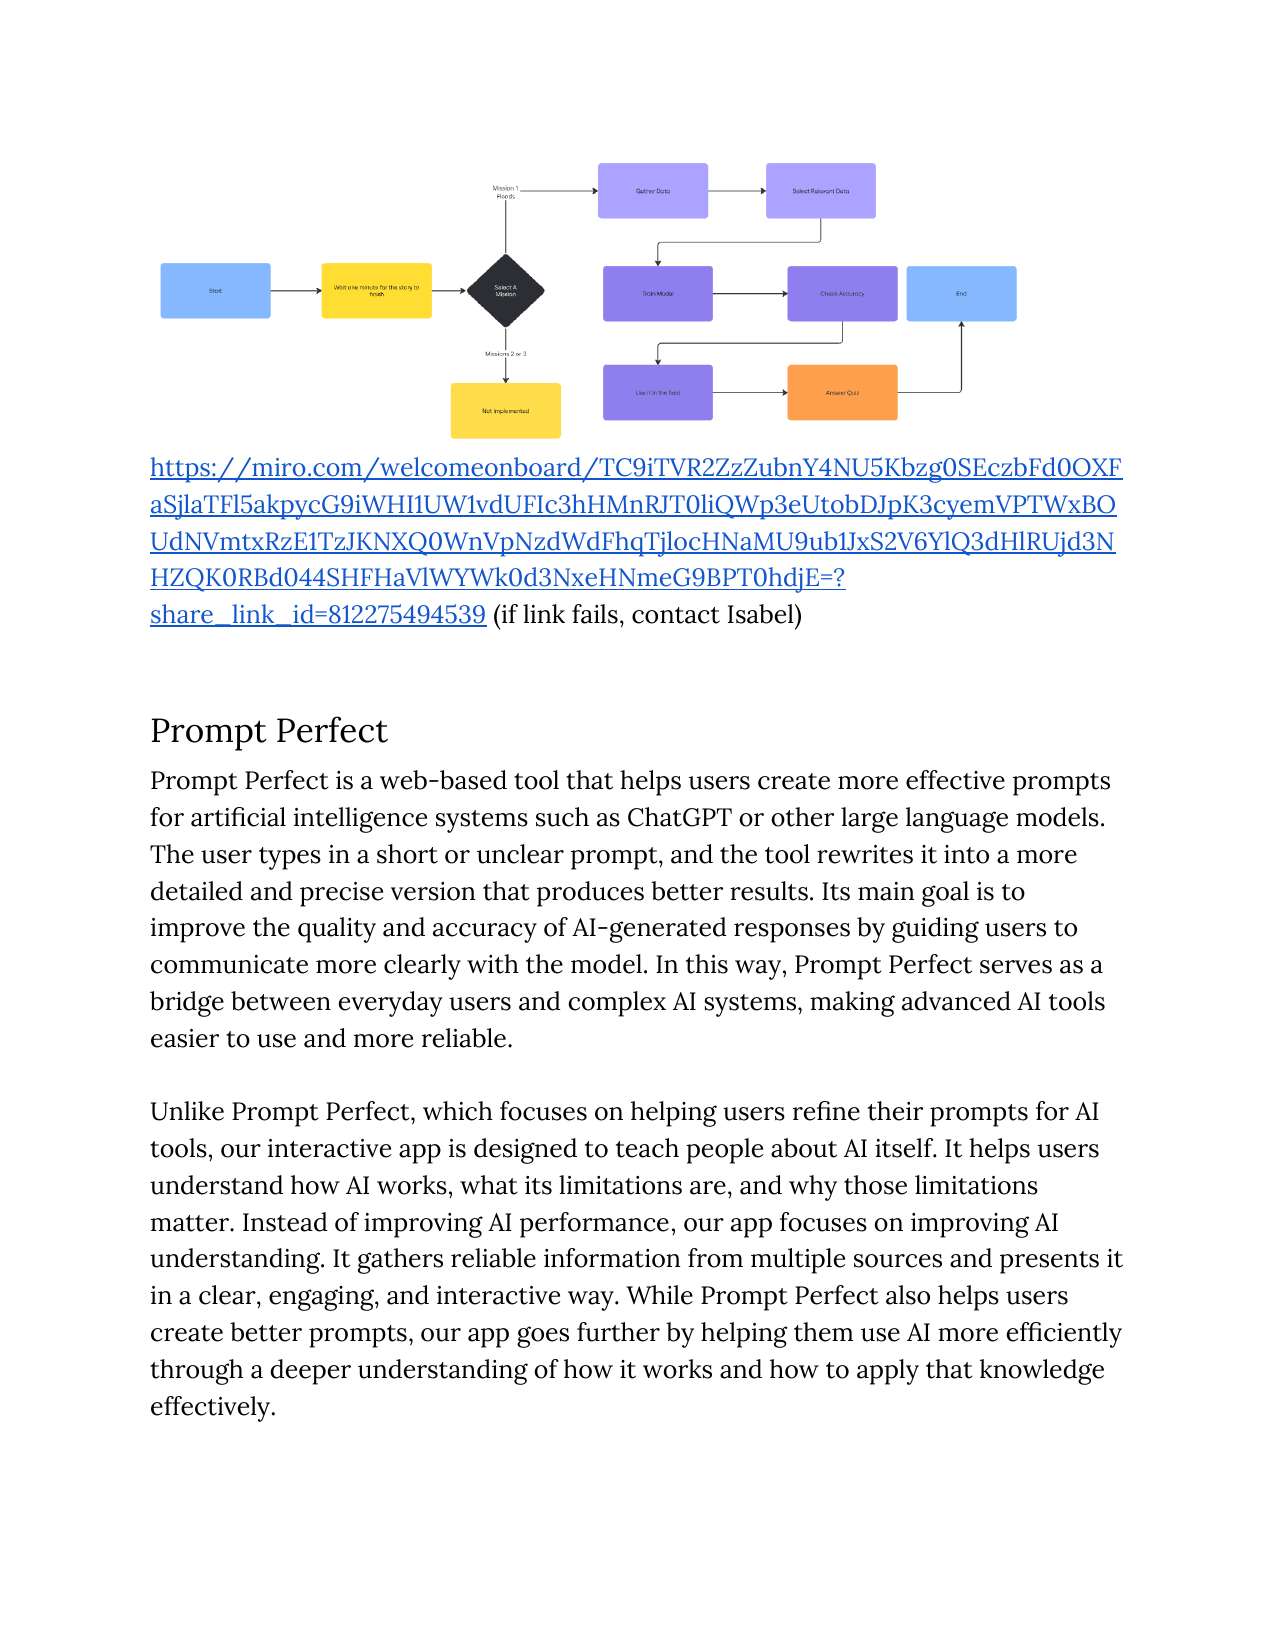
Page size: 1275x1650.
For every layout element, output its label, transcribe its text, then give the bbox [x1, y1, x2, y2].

text Prompt Perfect is a web-based tool that helps users create more effective prompts for artificial intelligence systems such as ChatGPT or other large language models. The user types in a short or unclear prompt, and the tool rewrites it into a more detailed and precise version that produces better results. Its main goal is to improve the quality and accuracy of AI-generated responses by guiding users to communicate more clearly with the model. In this way, Prompt Perfect serves as a bridge between everyday users and complex AI systems, making advanced AI tools easier to use and more reliable. [150, 764, 1125, 1054]
subtitle Prompt Perfect [150, 709, 1125, 752]
picture [150, 150, 1023, 447]
text Unlike Prompt Perfect, which focuses on helping users refine their prompts for AI tools, our interactive app is designed to teach people about AI itself. It helps users understand how AI works, what its limitations are, and why those limitations matter. Instead of improving AI performance, our app focuses on improving AI understanding. It gathers reliable information from multiple sources and presents it in a clear, engaging, and interactive way. While Prompt Perfect also helps users create better prompts, our app goes further by helping them use AI more efficiently through a deeper understanding of how it works and how to apply that knowledge effectively. [150, 1096, 1125, 1422]
